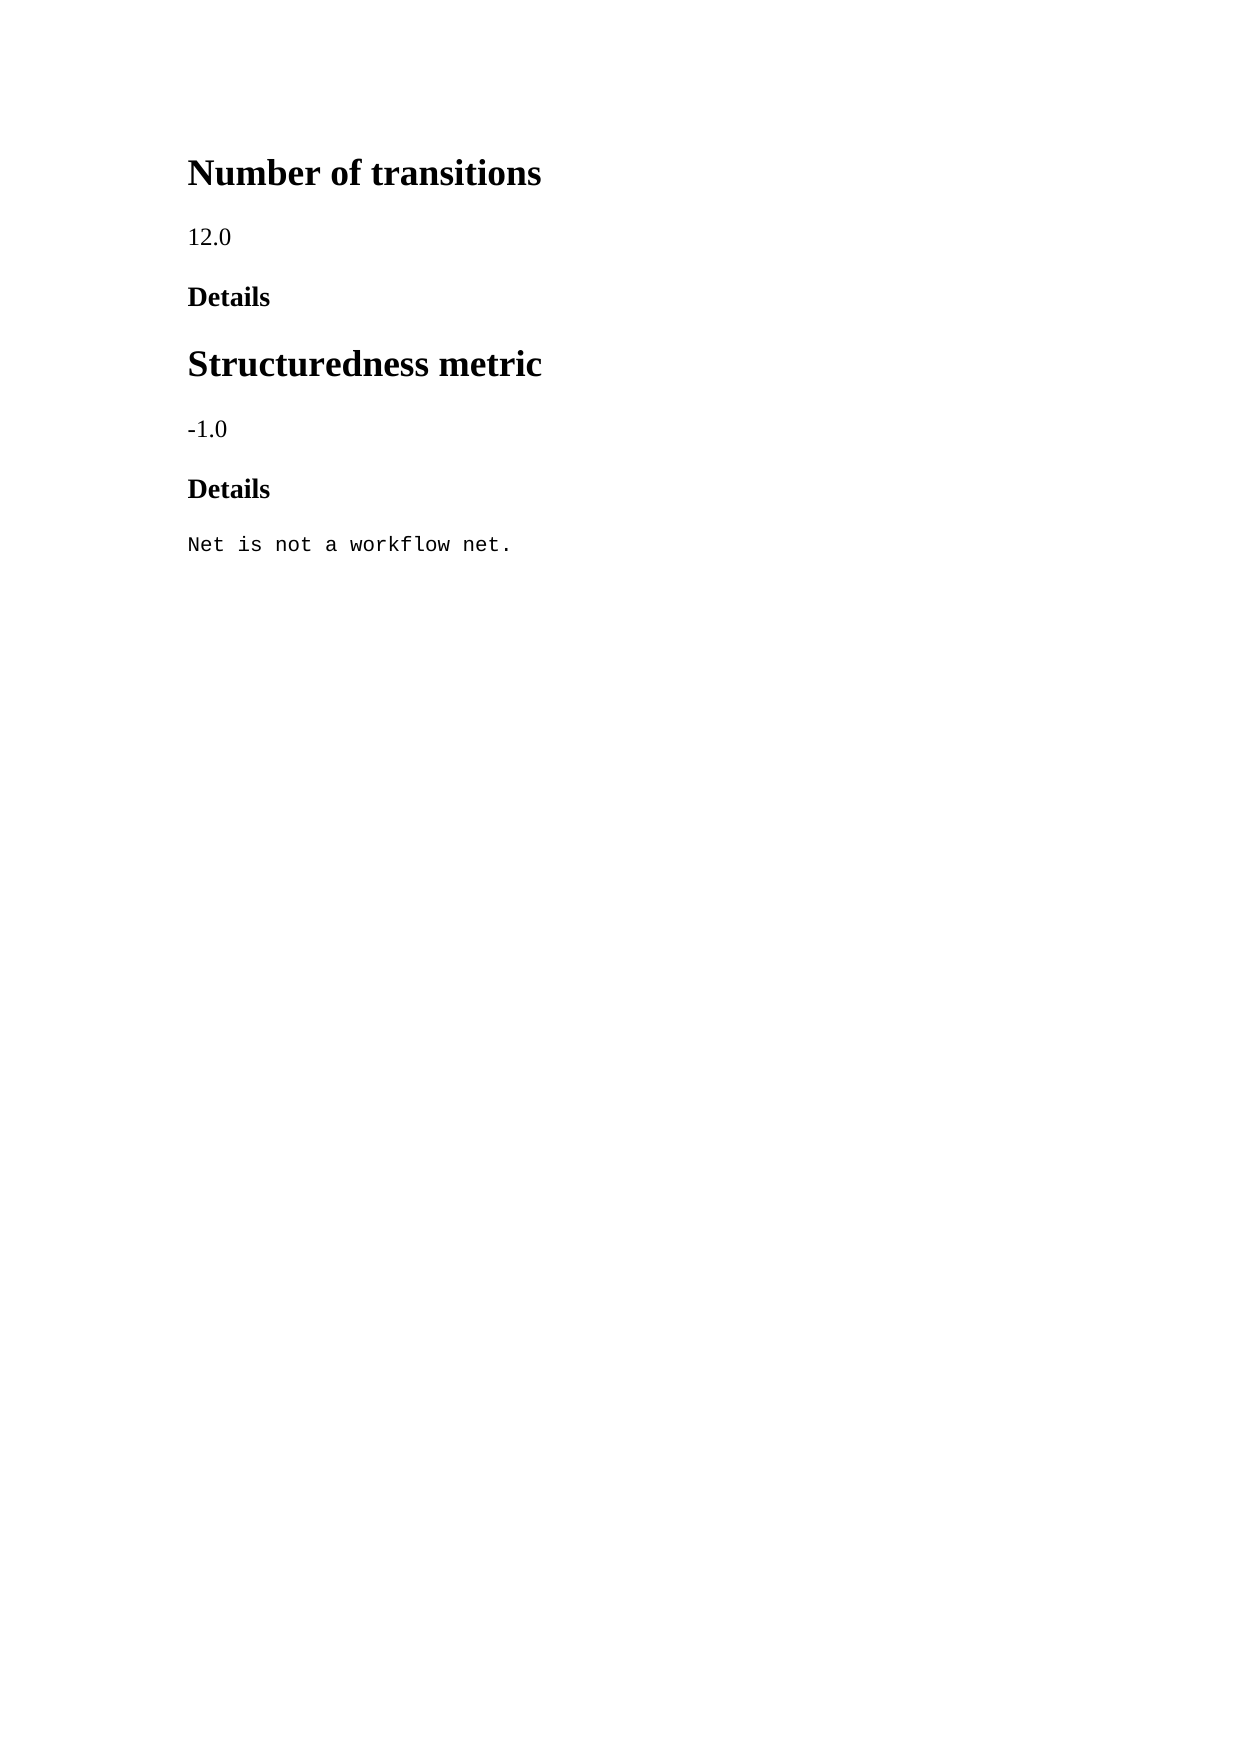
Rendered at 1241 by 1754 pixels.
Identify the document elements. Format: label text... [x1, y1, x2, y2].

text Number of transitions [187, 150, 1053, 193]
text Structuredness metric [187, 342, 1053, 385]
text Details [187, 472, 1053, 504]
text -1.0 [187, 414, 1053, 443]
text Net is not a workflow net. [187, 533, 1053, 557]
text 12.0 [187, 222, 1053, 251]
text Details [187, 280, 1053, 313]
